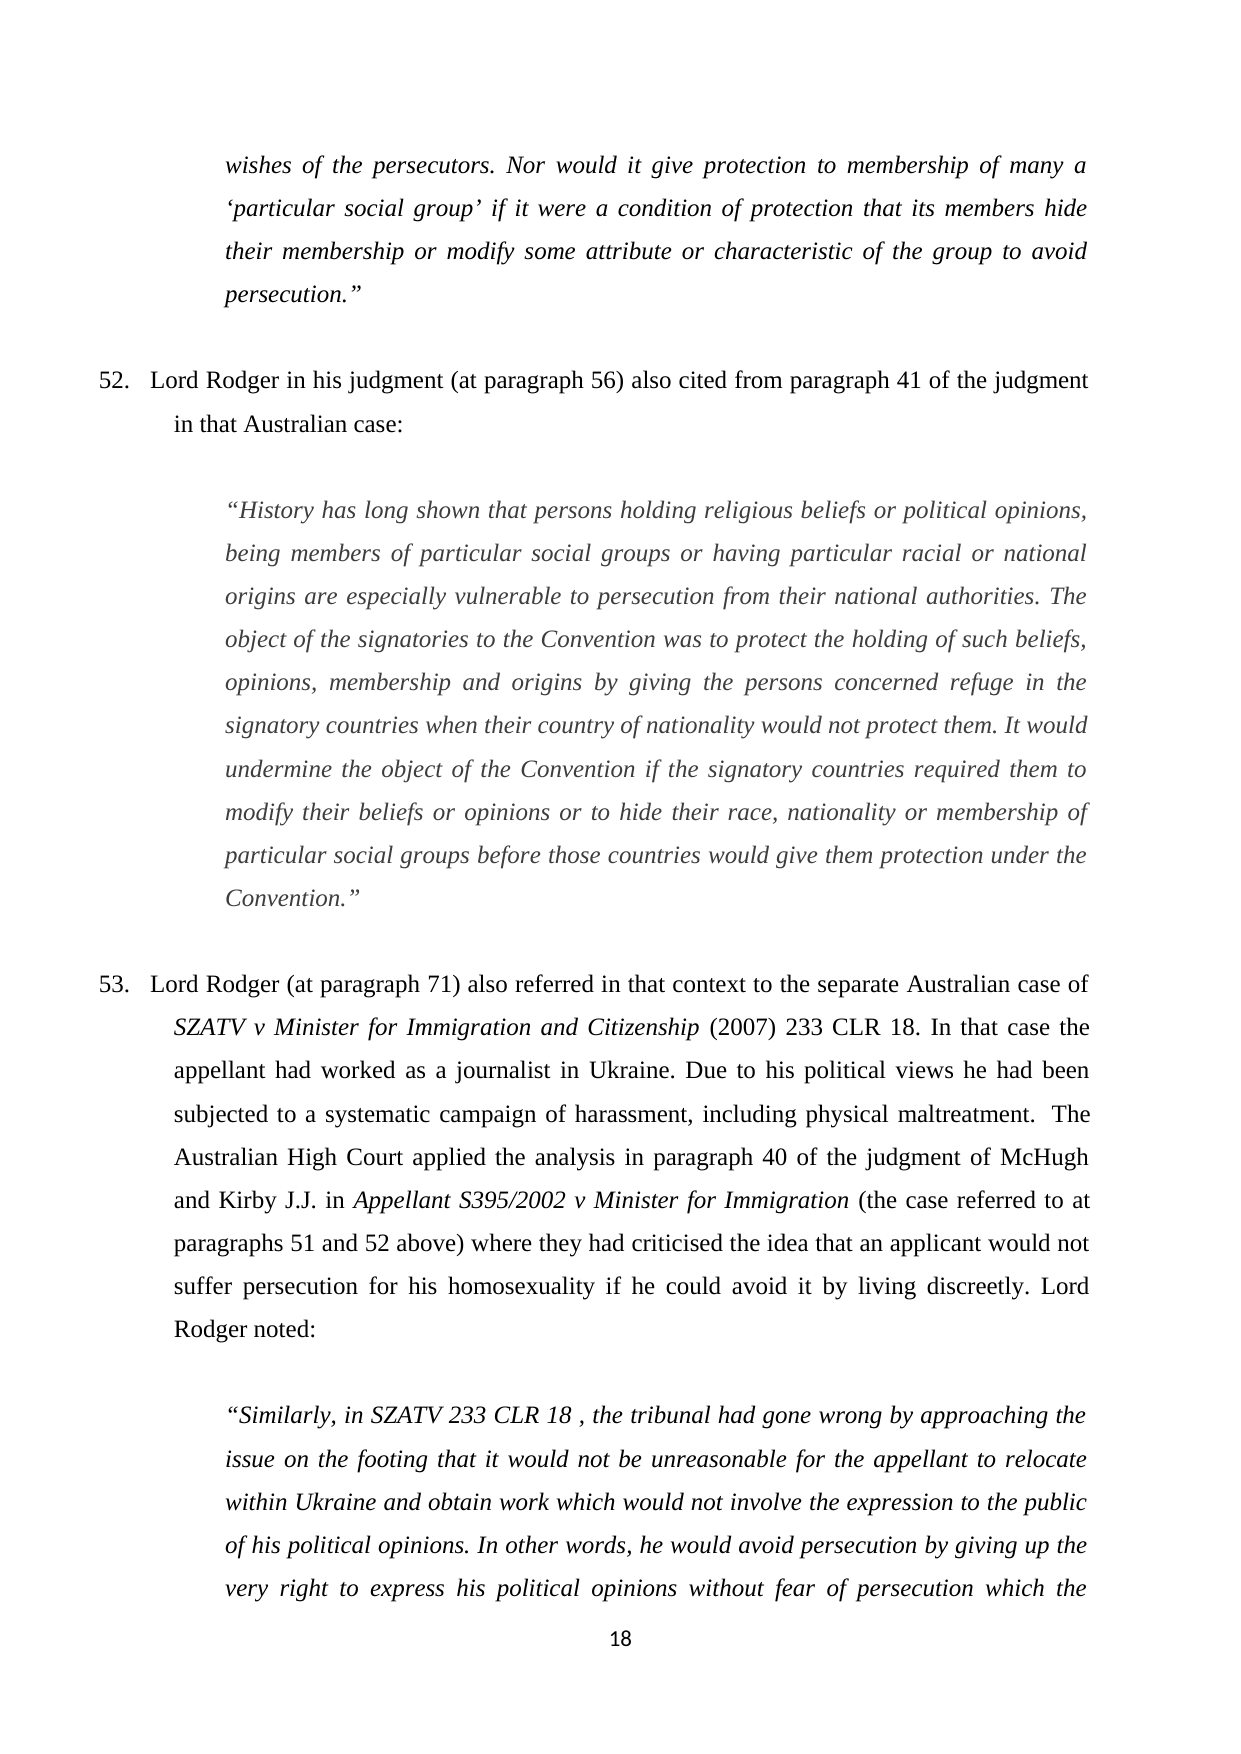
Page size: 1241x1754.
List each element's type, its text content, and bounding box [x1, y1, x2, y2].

list “History has long shown that persons holding religious beliefs or political opinions, being members of particular social groups or having particular racial or national origins are especially vulnerable to persecution from their national authorities. The object of the signatories to the Convention was to protect the holding of such beliefs, opinions, membership and origins by giving the persons concerned refuge in the signatory countries when their country of nationality would not protect them. It would undermine the object of the Convention if the signatory countries required them to modify their beliefs or opinions or to hide their race, nationality or membership of particular social groups before those countries would give them protection under the Convention.” [225, 804, 1090, 912]
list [225, 150, 1090, 308]
list Lord Rodger (at paragraph 71) also referred in that context to the separate Australian case of SZATV v Minister for Immigration and Citizenship (2007) 233 CLR 18. In that case the appellant had worked as a journalist in Ukraine. Due to his political views he had been subjected to a systematic campaign of harassment, including physical maltreatment. The Australian High Court applied the analysis in paragraph 40 of the judgment of McHugh and Kirby J.J. in Appellant S395/2002 v Minister for Immigration (the case referred to at paragraphs 51 and 52 above) where they had criticised the idea that an applicant would not suffer persecution for his homosexuality if he could avoid it by living discreetly. Lord Rodger noted: [99, 969, 1090, 1343]
list “History has long shown that persons holding religious beliefs or political opinions, being members of particular social groups or having particular racial or national origins are especially vulnerable to persecution from their national authorities. The object of the signatories to the Convention was to protect the holding of such beliefs, opinions, membership and origins by giving the persons concerned refuge in the signatory countries when their country of nationality would not protect them. It would undermine the object of the Convention if the signatory countries required them to modify their beliefs or opinions or to hide their race, nationality or membership of particular social groups before those countries would give them protection under the Convention.” [225, 495, 1090, 803]
list Lord Rodger in his judgment (at paragraph 56) also cited from paragraph 41 of the judgment in that Australian case: [99, 366, 1090, 437]
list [225, 1401, 1090, 1602]
